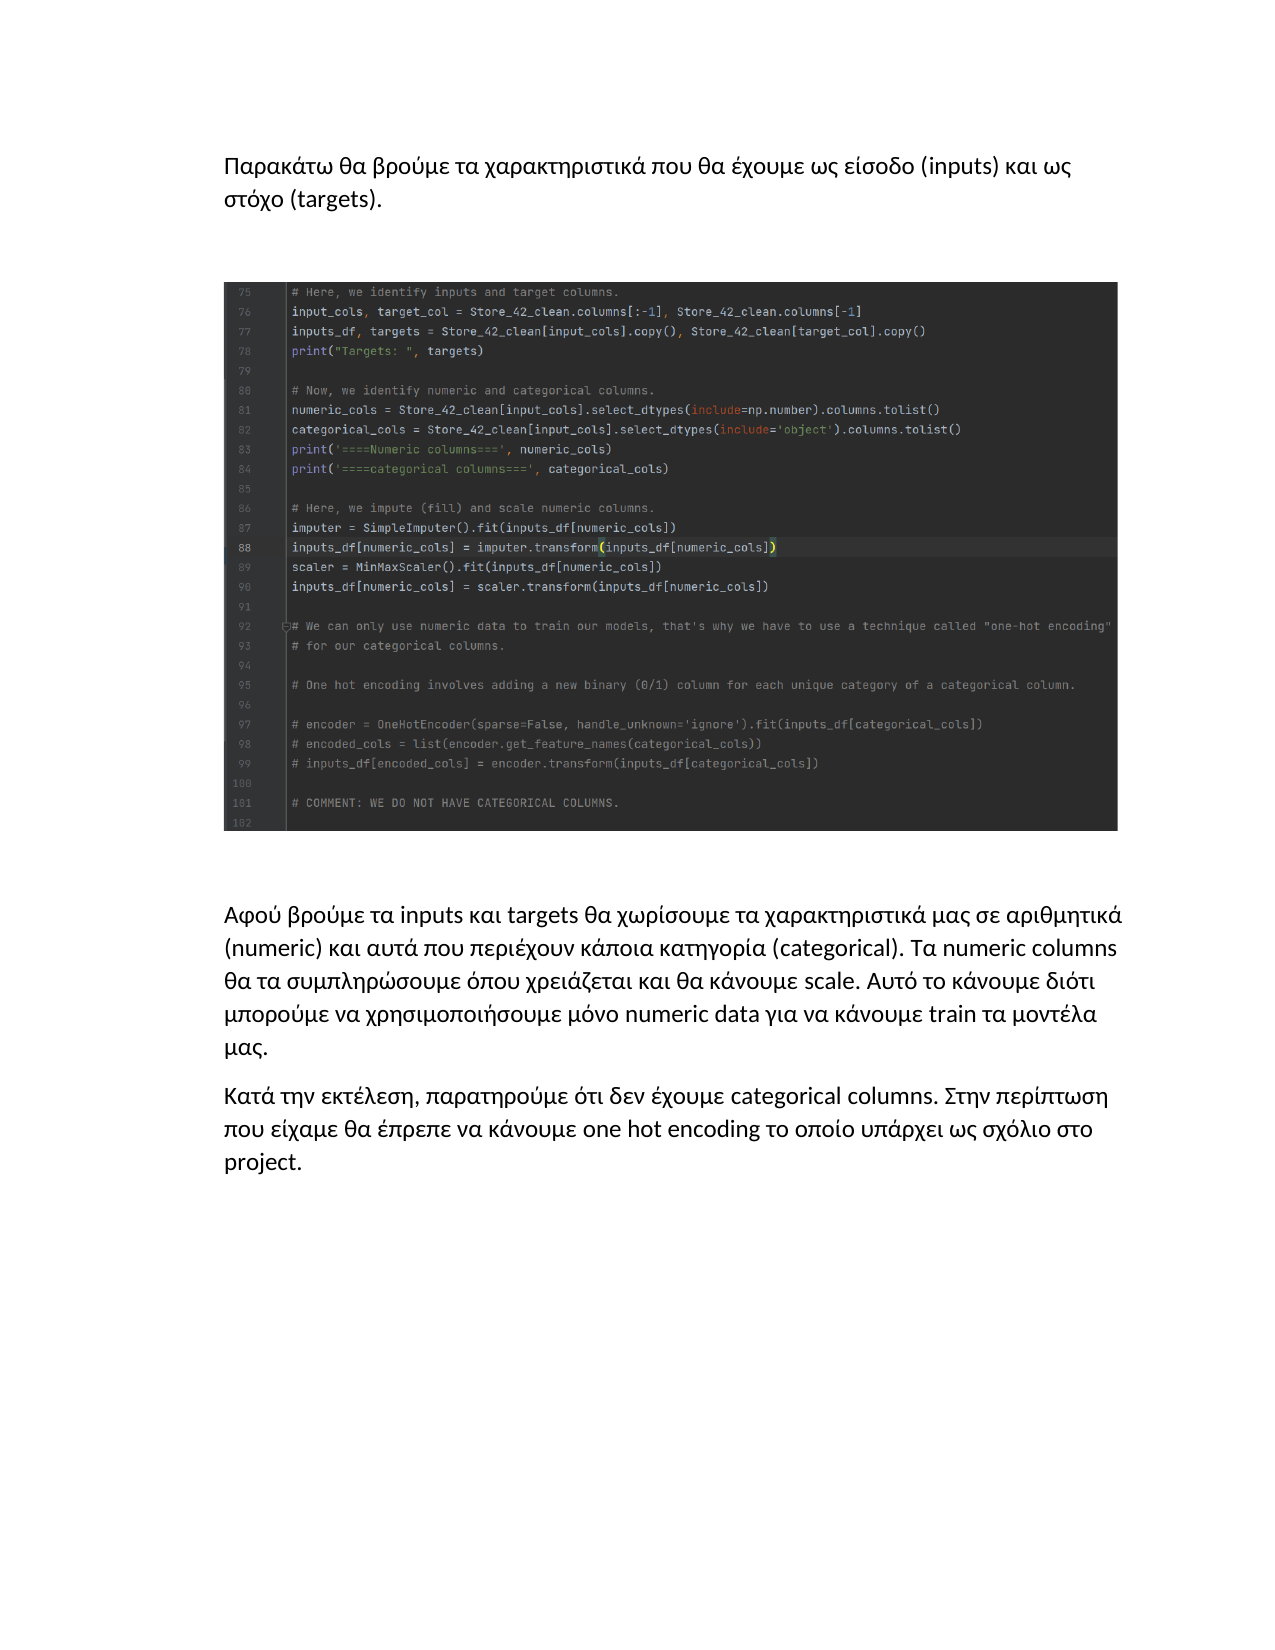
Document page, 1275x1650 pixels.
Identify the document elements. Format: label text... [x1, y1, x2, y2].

text Παρακάτω θα βρούμε τα χαρακτηριστικά που θα έχουμε ως είσοδο (inputs) και ως στόχο (targets). [224, 150, 1125, 213]
text Κατά την εκτέλεση, παρατηρούμε ότι δεν έχουμε categorical columns. Στην περίπτωση που είχαμε θα έπρεπε να κάνουμε one hot encoding το οποίο υπάρχει ως σχόλιο στο project. [224, 1080, 1125, 1177]
picture [223, 282, 1118, 831]
text Αφού βρούμε τα inputs και targets θα χωρίσουμε τα χαρακτηριστικά μας σε αριθμητικά (numeric) και αυτά που περιέχουν κάποια κατηγορία (categorical). Τα numeric columns θα τα συμπληρώσουμε όπου χρειάζεται και θα κάνουμε scale. Aυτό το κάνουμε διότι μπορούμε να χρησιμοποιήσουμε μόνο numeric data για να κάνουμε train τα μοντέλα μας. [224, 899, 1125, 1061]
